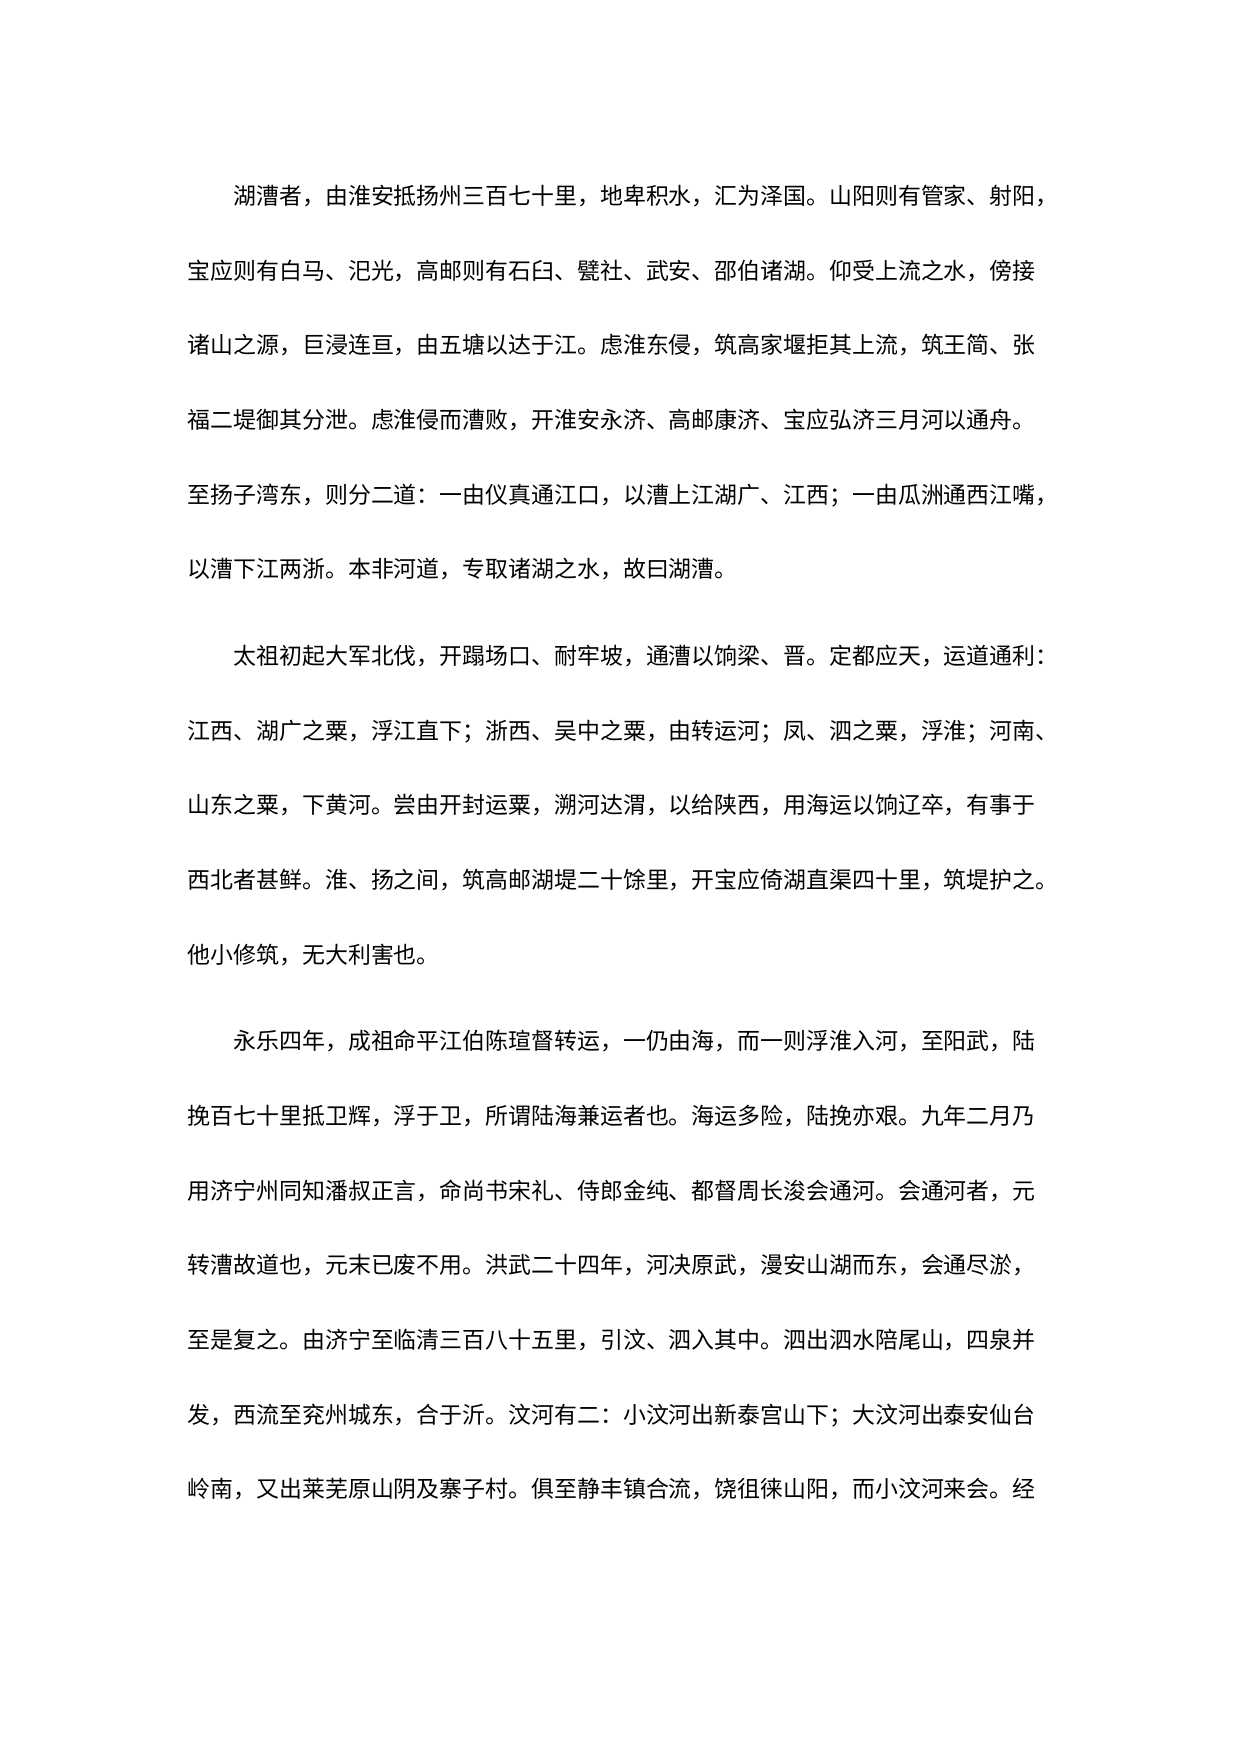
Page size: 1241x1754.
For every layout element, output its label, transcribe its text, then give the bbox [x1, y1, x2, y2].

text 太祖初起大军北伐，开蹋场口、耐牢坡，通漕以饷梁、晋。定都应天，运道通利：江西、湖广之粟，浮江直下；浙西、吴中之粟，由转运河；凤、泗之粟，浮淮；河南、山东之粟，下黄河。尝由开封运粟，溯河达渭，以给陕西，用海运以饷辽卒，有事于西北者甚鲜。淮、扬之间，筑高邮湖堤二十馀里，开宝应倚湖直渠四十里，筑堤护之。他小修筑，无大利害也。 [187, 622, 1053, 986]
text 湖漕者，由淮安抵扬州三百七十里，地卑积水，汇为泽国。山阳则有管家、射阳，宝应则有白马、汜光，高邮则有石臼、甓社、武安、邵伯诸湖。仰受上流之水，傍接诸山之源，巨浸连亘，由五塘以达于江。虑淮东侵，筑高家堰拒其上流，筑王简、张福二堤御其分泄。虑淮侵而漕败，开淮安永济、高邮康济、宝应弘济三月河以通舟。至扬子湾东，则分二道：一由仪真通江口，以漕上江湖广、江西；一由瓜洲通西江嘴，以漕下江两浙。本非河道，专取诸湖之水，故曰湖漕。 [187, 162, 1053, 600]
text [187, 1007, 1053, 1520]
